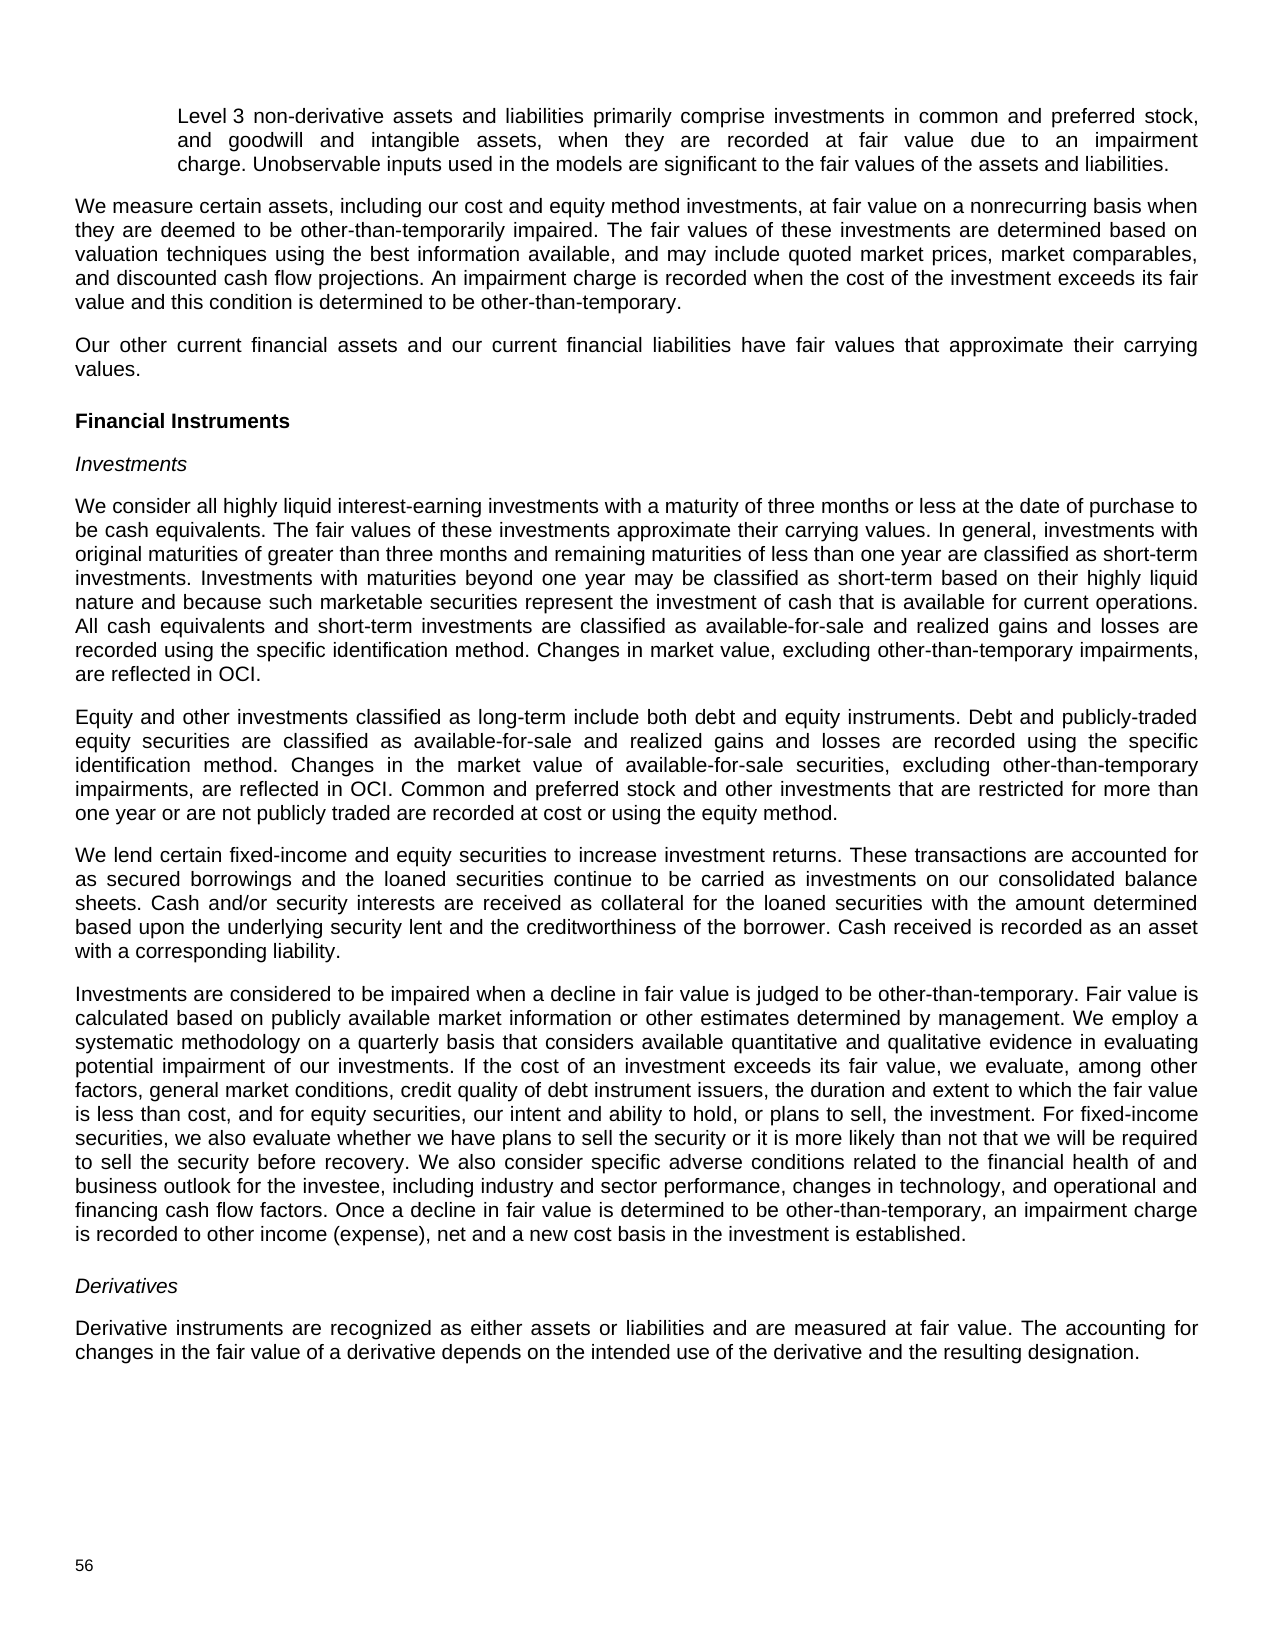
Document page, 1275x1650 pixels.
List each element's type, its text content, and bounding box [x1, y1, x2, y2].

text We measure certain assets, including our cost and equity method investments, at fair value on a nonrecurring basis when they are deemed to be other-than-temporarily impaired. The fair values of these investments are determined based on valuation techniques using the best information available, and may include quoted market prices, market comparables, and discounted cash flow projections. An impairment charge is recorded when the cost of the investment exceeds its fair value and this condition is determined to be other-than-temporary. [75, 194, 1200, 314]
text Derivative instruments are recognized as either assets or liabilities and are measured at fair value. The accounting for changes in the fair value of a derivative depends on the intended use of the derivative and the resulting designation. [75, 1316, 1200, 1364]
text Derivatives [75, 1273, 1200, 1297]
text Investments [75, 452, 1200, 476]
text Equity and other investments classified as long-term include both debt and equity instruments. Debt and publicly-traded equity securities are classified as available-for-sale and realized gains and losses are recorded using the specific identification method. Changes in the market value of available-for-sale securities, excluding other-than-temporary impairments, are reflected in OCI. Common and preferred stock and other investments that are restricted for more than one year or are not publicly traded are recorded at cost or using the equity method. [75, 705, 1200, 824]
text We consider all highly liquid interest-earning investments with a maturity of three months or less at the date of purchase to be cash equivalents. The fair values of these investments approximate their carrying values. In general, investments with original maturities of greater than three months and remaining maturities of less than one year are classified as short-term investments. Investments with maturities beyond one year may be classified as short-term based on their highly liquid nature and because such marketable securities represent the investment of cash that is available for current operations. All cash equivalents and short-term investments are classified as available-for-sale and realized gains and losses are recorded using the specific identification method. Changes in market value, excluding other-than-temporary impairments, are reflected in OCI. [75, 494, 1200, 686]
text We lend certain fixed-income and equity securities to increase investment returns. These transactions are accounted for as secured borrowings and the loaned securities continue to be carried as investments on our consolidated balance sheets. Cash and/or security interests are received as collateral for the loaned securities with the amount determined based upon the underlying security lent and the creditworthiness of the borrower. Cash received is recorded as an asset with a corresponding liability. [75, 843, 1200, 963]
text Our other current financial assets and our current financial liabilities have fair values that approximate their carrying values. [75, 333, 1200, 381]
text Level 3 non-derivative assets and liabilities primarily comprise investments in common and preferred stock, and goodwill and intangible assets, when they are recorded at fair value due to an impairment charge. Unobservable inputs used in the models are significant to the fair values of the assets and liabilities. [177, 104, 1200, 176]
text Investments are considered to be impaired when a decline in fair value is judged to be other-than-temporary. Fair value is calculated based on publicly available market information or other estimates determined by management. We employ a systematic methodology on a quarterly basis that considers available quantitative and qualitative evidence in evaluating potential impairment of our investments. If the cost of an investment exceeds its fair value, we evaluate, among other factors, general market conditions, credit quality of debt instrument issuers, the duration and extent to which the fair value is less than cost, and for equity securities, our intent and ability to hold, or plans to sell, the investment. For fixed-income securities, we also evaluate whether we have plans to sell the security or it is more likely than not that we will be required to sell the security before recovery. We also consider specific adverse conditions related to the financial health of and business outlook for the investee, including industry and sector performance, changes in technology, and operational and financing cash flow factors. Once a decline in fair value is determined to be other-than-temporary, an impairment charge is recorded to other income (expense), net and a new cost basis in the investment is established. [75, 982, 1200, 1245]
text Financial Instruments [75, 409, 1200, 433]
